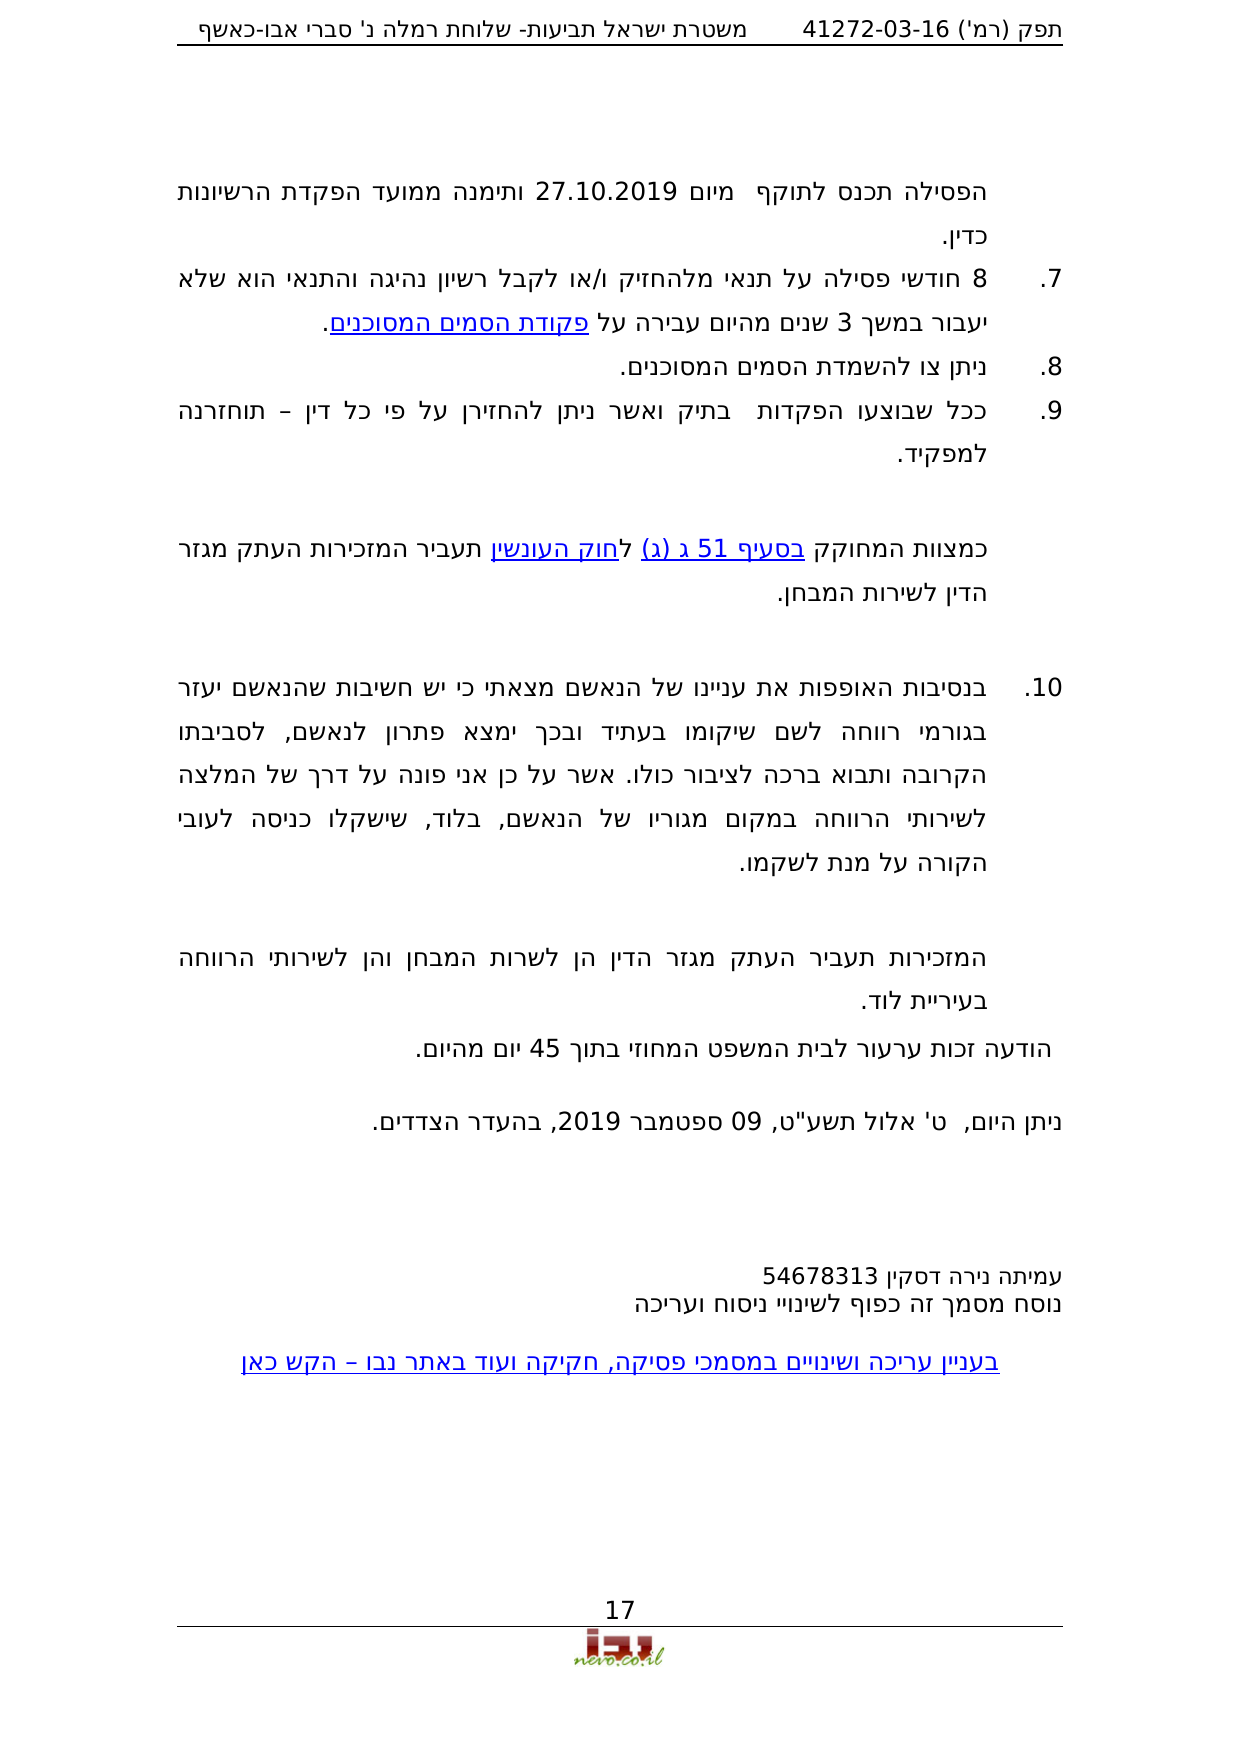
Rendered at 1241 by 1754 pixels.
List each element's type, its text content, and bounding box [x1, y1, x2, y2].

list כמצוות המחוקק בסעיף 51 ג (ג) לחוק העונשין תעביר המזכירות העתק מגזר הדין לשירות המבחן. [177, 534, 988, 607]
list הפסילה תכנס לתוקף מיום 27.10.2019 ותימנה ממועד הפקדת הרשיונות כדין. [177, 177, 1063, 250]
text נוסח מסמך זה כפוף לשינויי ניסוח ועריכה [177, 1290, 1063, 1319]
list 7. 8 חודשי פסילה על תנאי מלהחזיק ו/או לקבל רשיון נהיגה והתנאי הוא שלא יעבור במשך 3 שנים מהיום עבירה על פקודת הסמים המסוכנים. [177, 265, 1063, 338]
list 54678313הודעה זכות ערעור לבית המשפט המחוזי בתוך 45 יום מהיום. [177, 1034, 1063, 1063]
picture [574, 1628, 666, 1667]
text בעניין עריכה ושינויים במסמכי פסיקה, חקיקה ועוד באתר נבו – הקש כאן [177, 1348, 1063, 1377]
text עמיתה נירה דסקין 54678313 [177, 1263, 1063, 1290]
list המזכירות תעביר העתק מגזר הדין הן לשרות המבחן והן לשירותי הרווחה בעיריית לוד. [177, 943, 988, 1016]
list 10. בנסיבות האופפות את עניינו של הנאשם מצאתי כי יש חשיבות שהנאשם יעזר בגורמי רווחה לשם שיקומו בעתיד ובכך ימצא פתרון לנאשם, לסביבתו הקרובה ותבוא ברכה לציבור כולו. אשר על כן אני פונה על דרך של המלצה לשירותי הרווחה במקום מגוריו של הנאשם, בלוד, שישקלו כניסה לעובי הקורה על מנת לשקמו. [177, 673, 1063, 877]
list 8. ניתן צו להשמדת הסמים המסוכנים. [177, 352, 1063, 381]
list 9. ככל שבוצעו הפקדות בתיק ואשר ניתן להחזירן על פי כל דין – תוחזרנה למפקיד. [177, 396, 1063, 469]
text ניתן היום, ט' אלול תשע"ט, 09 ספטמבר 2019, בהעדר הצדדים. [177, 1107, 1063, 1136]
